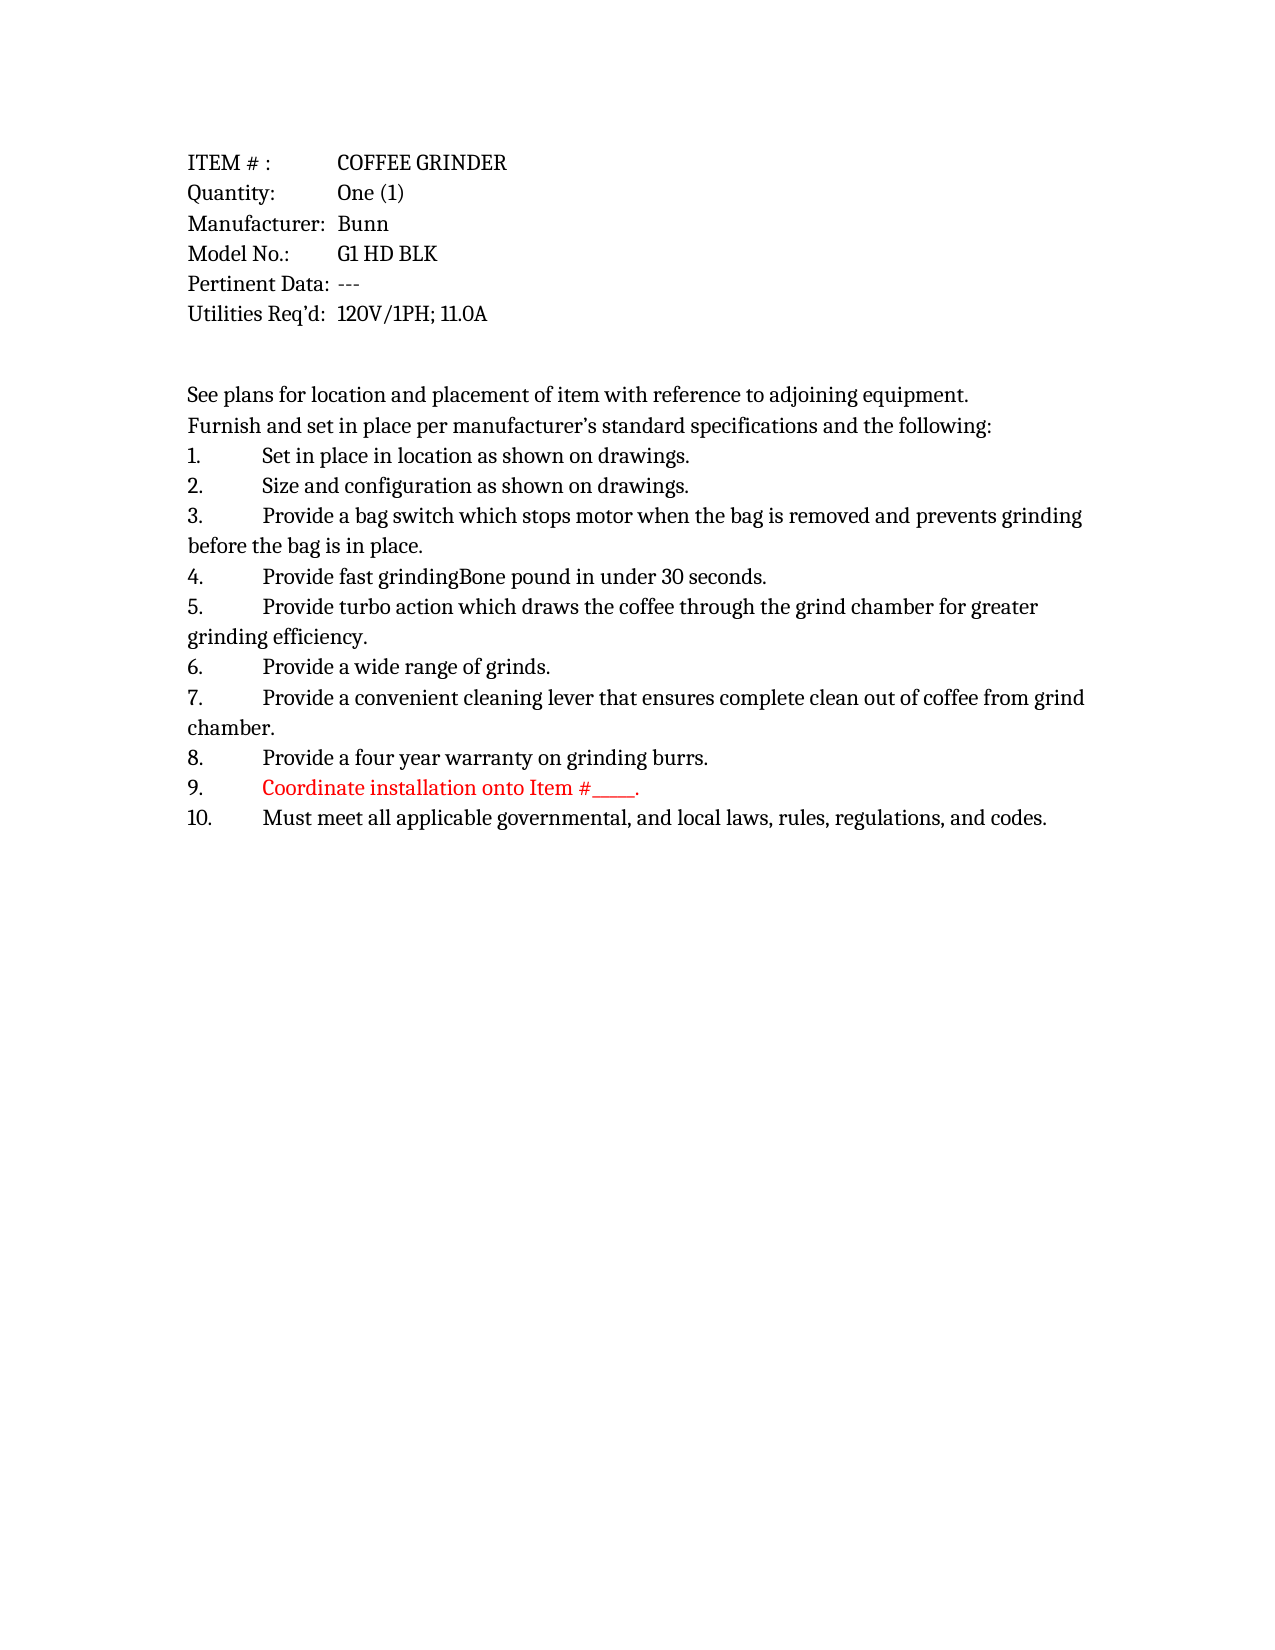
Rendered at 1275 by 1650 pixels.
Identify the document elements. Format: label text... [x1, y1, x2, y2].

text See plans for location and placement of item with reference to adjoining equipment. Furnish and set in place per manufacturer’s standard specifications and the following: 1. Set in place in location as shown on drawings. 2. Size and configuration as shown on drawings. 3. Provide a bag switch which stops motor when the bag is removed and prevents grinding before the bag is in place. 4. Provide fast grindingBone pound in under 30 seconds. 5. Provide turbo action which draws the coffee through the grind chamber for greater grinding efficiency. 6. Provide a wide range of grinds. 7. Provide a convenient cleaning lever that ensures complete clean out of coffee from grind chamber. 8. Provide a four year warranty on grinding burrs. 9. Coordinate installation onto Item #_____. 10. Must meet all applicable governmental, and local laws, rules, regulations, and codes. [187, 352, 1087, 892]
text ITEM # : COFFEE GRINDER Quantity: One (1) Manufacturer: Bunn Model No.: G1 HD BLK Pertinent Data: --- Utilities Req’d: 120V/1PH; 11.0A [187, 150, 1087, 327]
